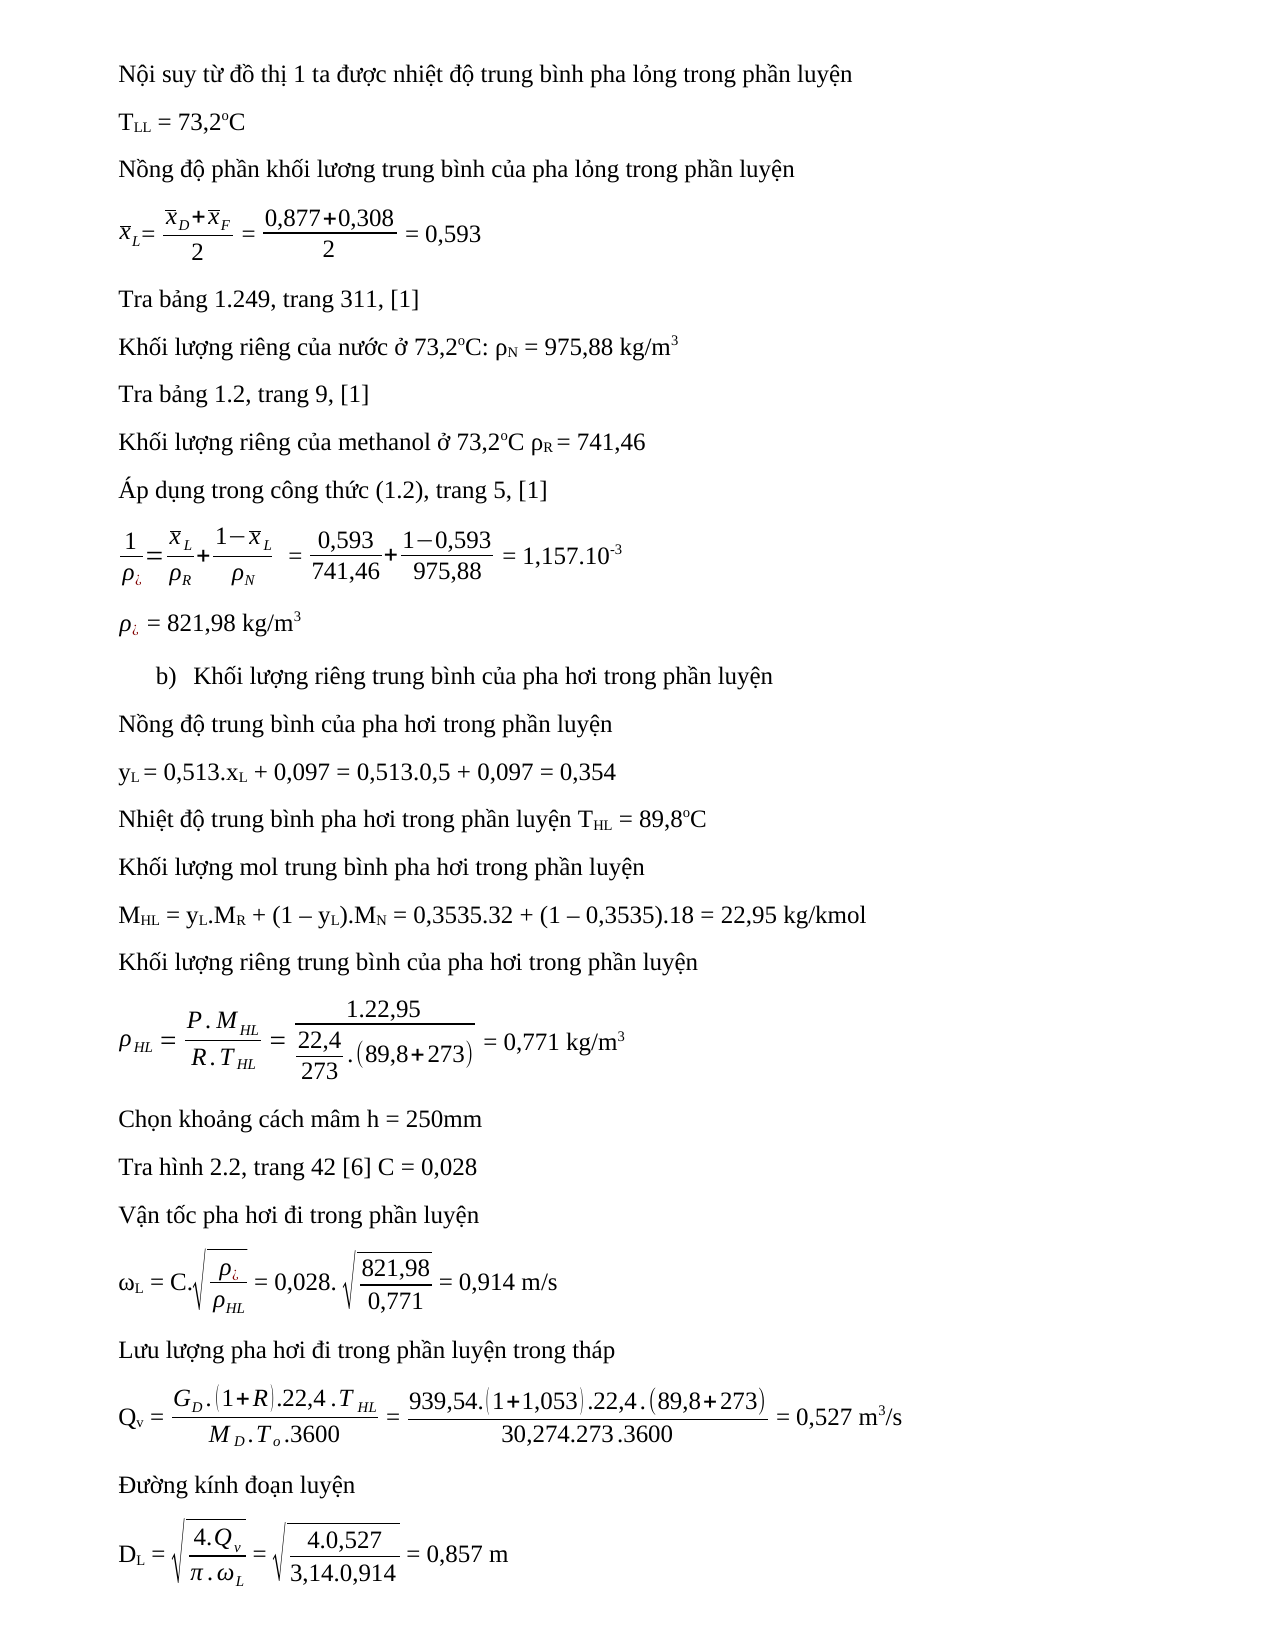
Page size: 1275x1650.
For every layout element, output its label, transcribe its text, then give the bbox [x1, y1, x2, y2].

text Lưu lượng pha hơi đi trong phần luyện trong tháp [118, 1335, 1216, 1364]
list Khối lượng riêng trung bình của pha hơi trong phần luyện [156, 661, 1216, 690]
text DL = = = 0,857 m [118, 1518, 1216, 1590]
text Khối lượng mol trung bình pha hơi trong phần luyện [118, 852, 1216, 881]
text = = = 0,593 [118, 202, 1216, 265]
text Vận tốc pha hơi đi trong phần luyện [118, 1200, 1216, 1229]
text Khối lượng riêng trung bình của pha hơi trong phần luyện [118, 947, 1216, 976]
text Tra bảng 1.2, trang 9, [1] [118, 379, 1216, 408]
text Tra bảng 1.249, trang 311, [1] [118, 284, 1216, 313]
text = = 1,157.10-3 [118, 523, 1216, 589]
text MHL = yL.MR + (1 – yL).MN = 0,3535.32 + (1 – 0,3535).18 = 22,95 kg/kmol [118, 900, 1216, 928]
text Nội suy từ đồ thị 1 ta được nhiệt độ trung bình pha lỏng trong phần luyện [118, 59, 1216, 88]
text yL = 0,513.xL + 0,097 = 0,513.0,5 + 0,097 = 0,354 [118, 757, 1216, 785]
text Đường kính đoạn luyện [118, 1470, 1216, 1499]
text Tra hình 2.2, trang 42 [6] C = 0,028 [118, 1152, 1216, 1181]
text TLL = 73,2oC [118, 107, 1216, 136]
text Áp dụng trong công thức (1.2), trang 5, [1] [118, 475, 1216, 504]
text ωL = C. = 0,028. = 0,914 m/s [118, 1248, 1216, 1316]
text Nhiệt độ trung bình pha hơi trong phần luyện THL = 89,8oC [118, 804, 1216, 833]
text Khối lượng riêng của methanol ở 73,2oC ρR = 741,46 [118, 427, 1216, 456]
text Nồng độ trung bình của pha hơi trong phần luyện [118, 709, 1216, 738]
text Khối lượng riêng của nước ở 73,2oC: ρN = 975,88 kg/m3 [118, 332, 1216, 361]
text = 821,98 kg/m3 [118, 608, 1216, 642]
text Qv = = = 0,527 m3/s [118, 1383, 1216, 1451]
text Chọn khoảng cách mâm h = 250mm [118, 1104, 1216, 1133]
text = = = 0,771 kg/m3 [118, 995, 1216, 1085]
text Nồng độ phần khối lương trung bình của pha lỏng trong phần luyện [118, 154, 1216, 183]
